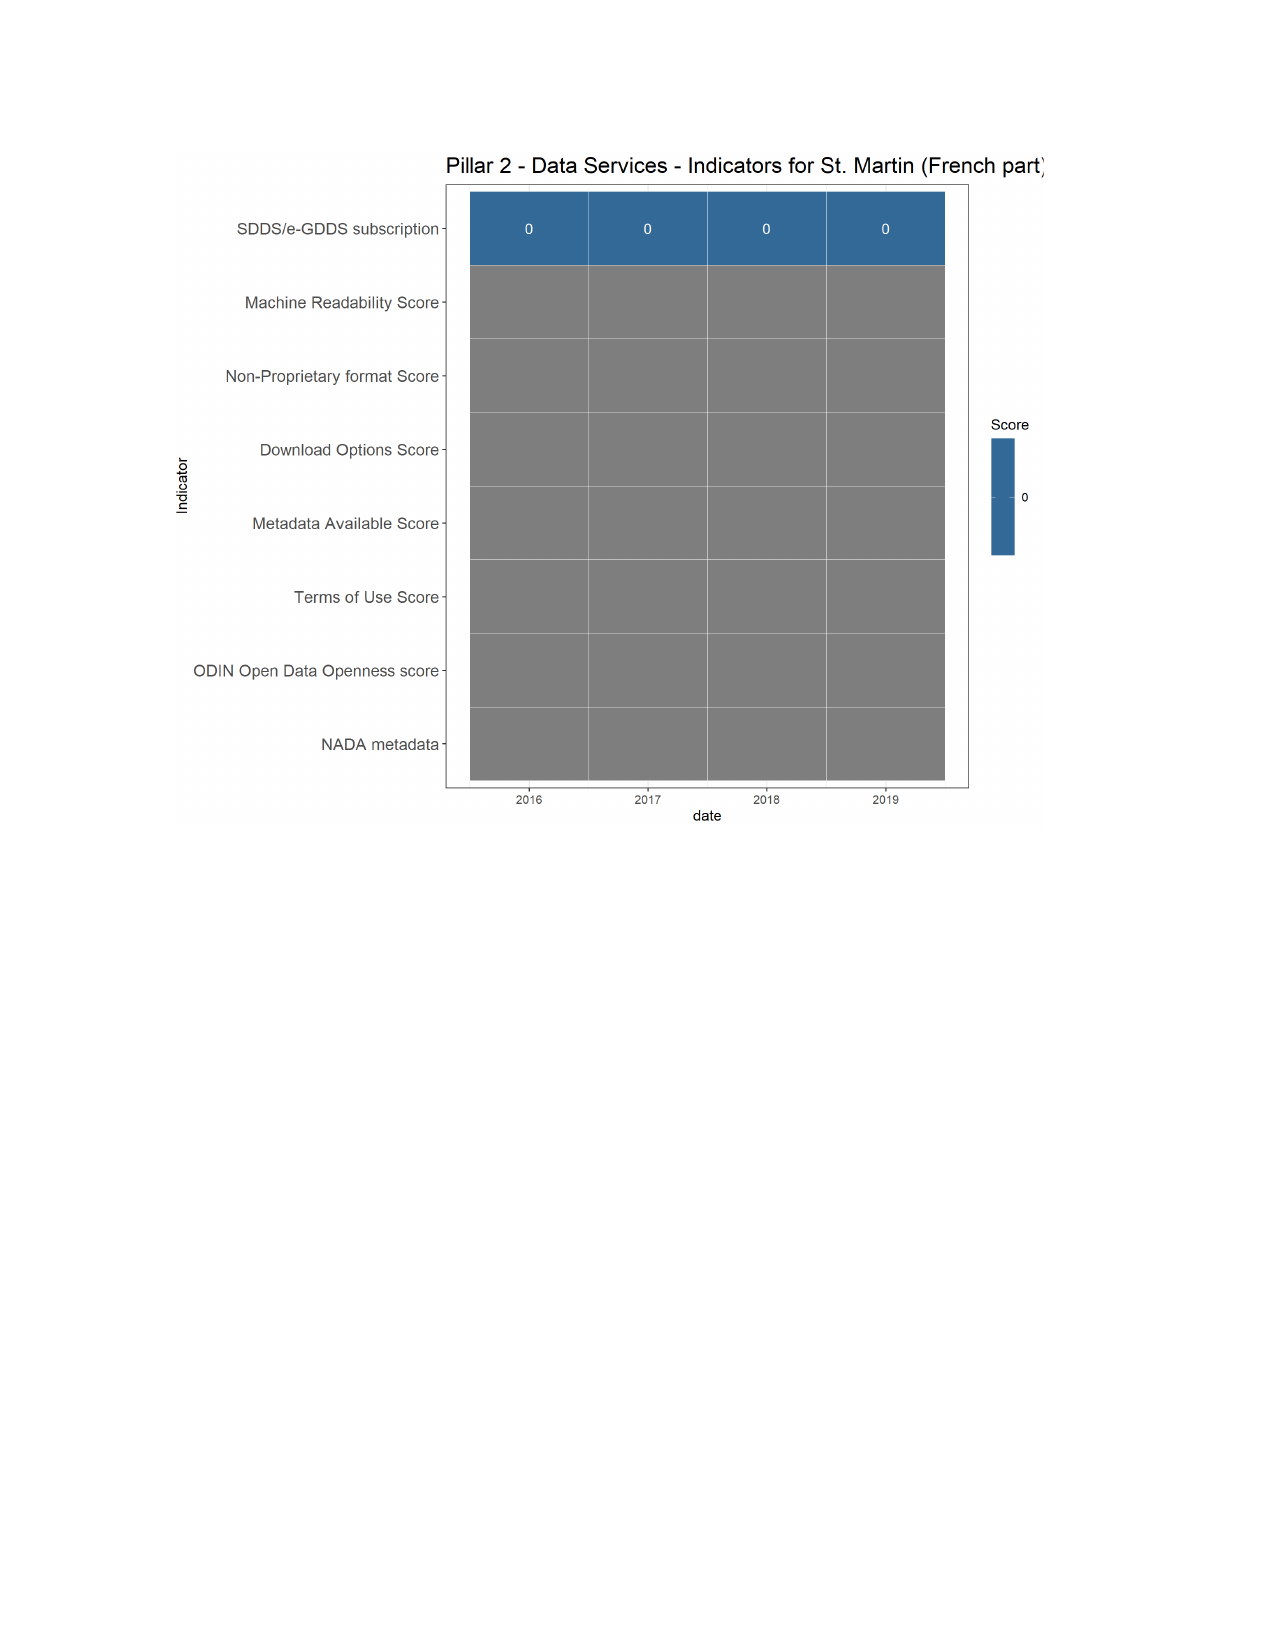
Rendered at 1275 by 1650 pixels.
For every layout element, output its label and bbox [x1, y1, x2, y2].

picture [168, 150, 1044, 831]
